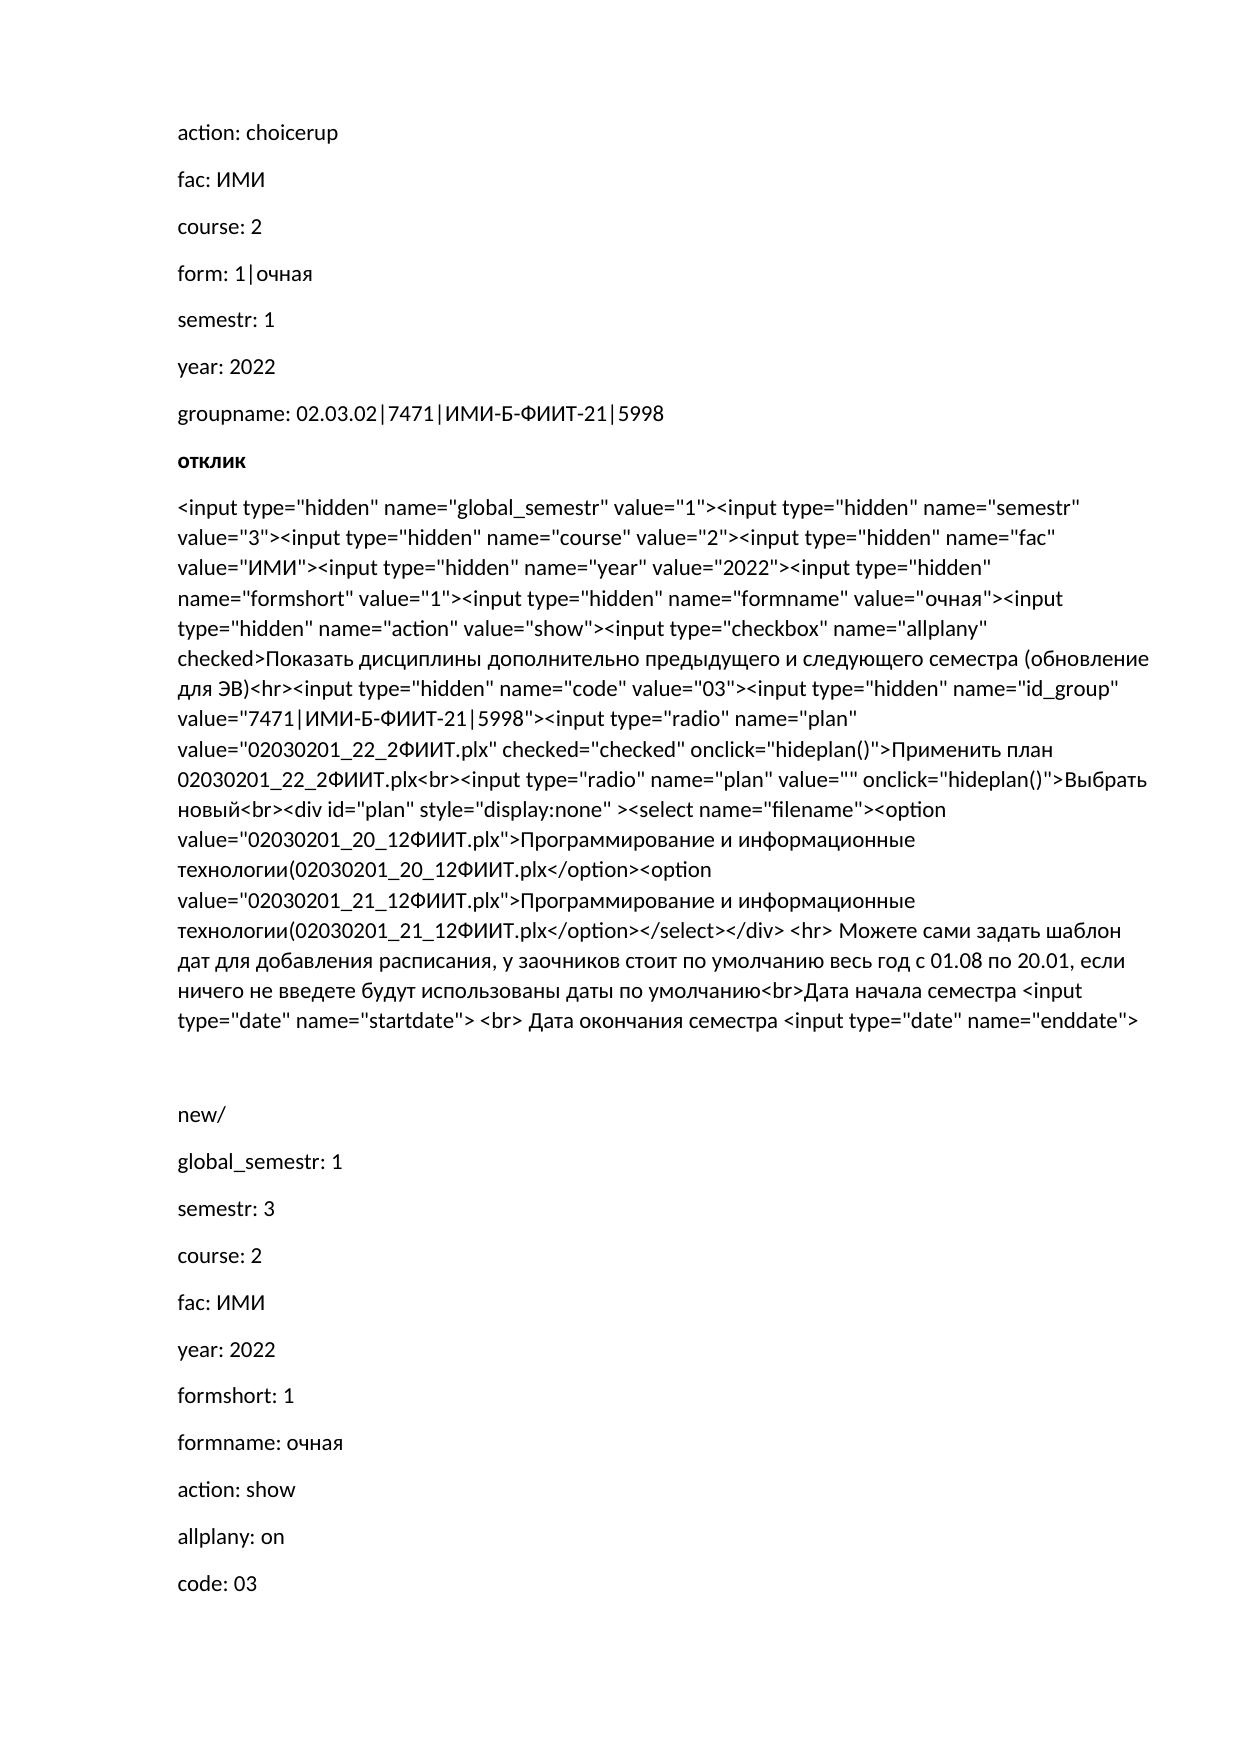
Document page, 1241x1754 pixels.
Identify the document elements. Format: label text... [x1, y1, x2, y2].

text fac: ИМИ [177, 1288, 1152, 1316]
text new/ [177, 1100, 1152, 1128]
text course: 2 [177, 212, 1152, 240]
text formshort: 1 [177, 1382, 1152, 1410]
text fac: ИМИ [177, 165, 1152, 193]
text <input type="hidden" name="global_semestr" value="1"><input type="hidden" name="semestr" value="3"><input type="hidden" name="course" value="2"><input type="hidden" name="fac" value="ИМИ"><input type="hidden" name="year" value="2022"><input type="hidden" name="formshort" value="1"><input type="hidden" name="formname" value="очная"><input type="hidden" name="action" value="show"><input type="checkbox" name="allplany" checked>Показать дисциплины дополнительно предыдущего и следующего семестра (обновление для ЭВ)<hr><input type="hidden" name="code" value="03"><input type="hidden" name="id_group" value="7471|ИМИ-Б-ФИИТ-21|5998"><input type="radio" name="plan" value="02030201_22_2ФИИТ.plx" checked="checked" onclick="hideplan()">Применить план 02030201_22_2ФИИТ.plx<br><input type="radio" name="plan" value="" onclick="hideplan()">Выбрать новый<br><div id="plan" style="display:none" ><select name="filename"><option value="02030201_20_12ФИИТ.plx">Программирование и информационные технологии(02030201_20_12ФИИТ.plx</option><option value="02030201_21_12ФИИТ.plx">Программирование и информационные технологии(02030201_21_12ФИИТ.plx</option></select></div> <hr> Можете сами задать шаблон дат для добавления расписания, у заочников стоит по умолчанию весь год с 01.08 по 20.01, если ничего не введете будут использованы даты по умолчанию<br>Дата начала семестра <input type="date" name="startdate"> <br> Дата окончания семестра <input type="date" name="enddate"> [177, 493, 1152, 1035]
text form: 1|очная [177, 259, 1152, 287]
text course: 2 [177, 1241, 1152, 1269]
text formname: очная [177, 1428, 1152, 1457]
text allplany: on [177, 1522, 1152, 1550]
text groupname: 02.03.02|7471|ИМИ-Б-ФИИТ-21|5998 [177, 399, 1152, 427]
text code: 03 [177, 1569, 1152, 1597]
text semestr: 1 [177, 306, 1152, 334]
text year: 2022 [177, 352, 1152, 381]
text action: choicerup [177, 118, 1152, 146]
text semestr: 3 [177, 1194, 1152, 1222]
text отклик [177, 446, 1152, 474]
text year: 2022 [177, 1335, 1152, 1363]
text global_semestr: 1 [177, 1147, 1152, 1175]
text action: show [177, 1475, 1152, 1503]
